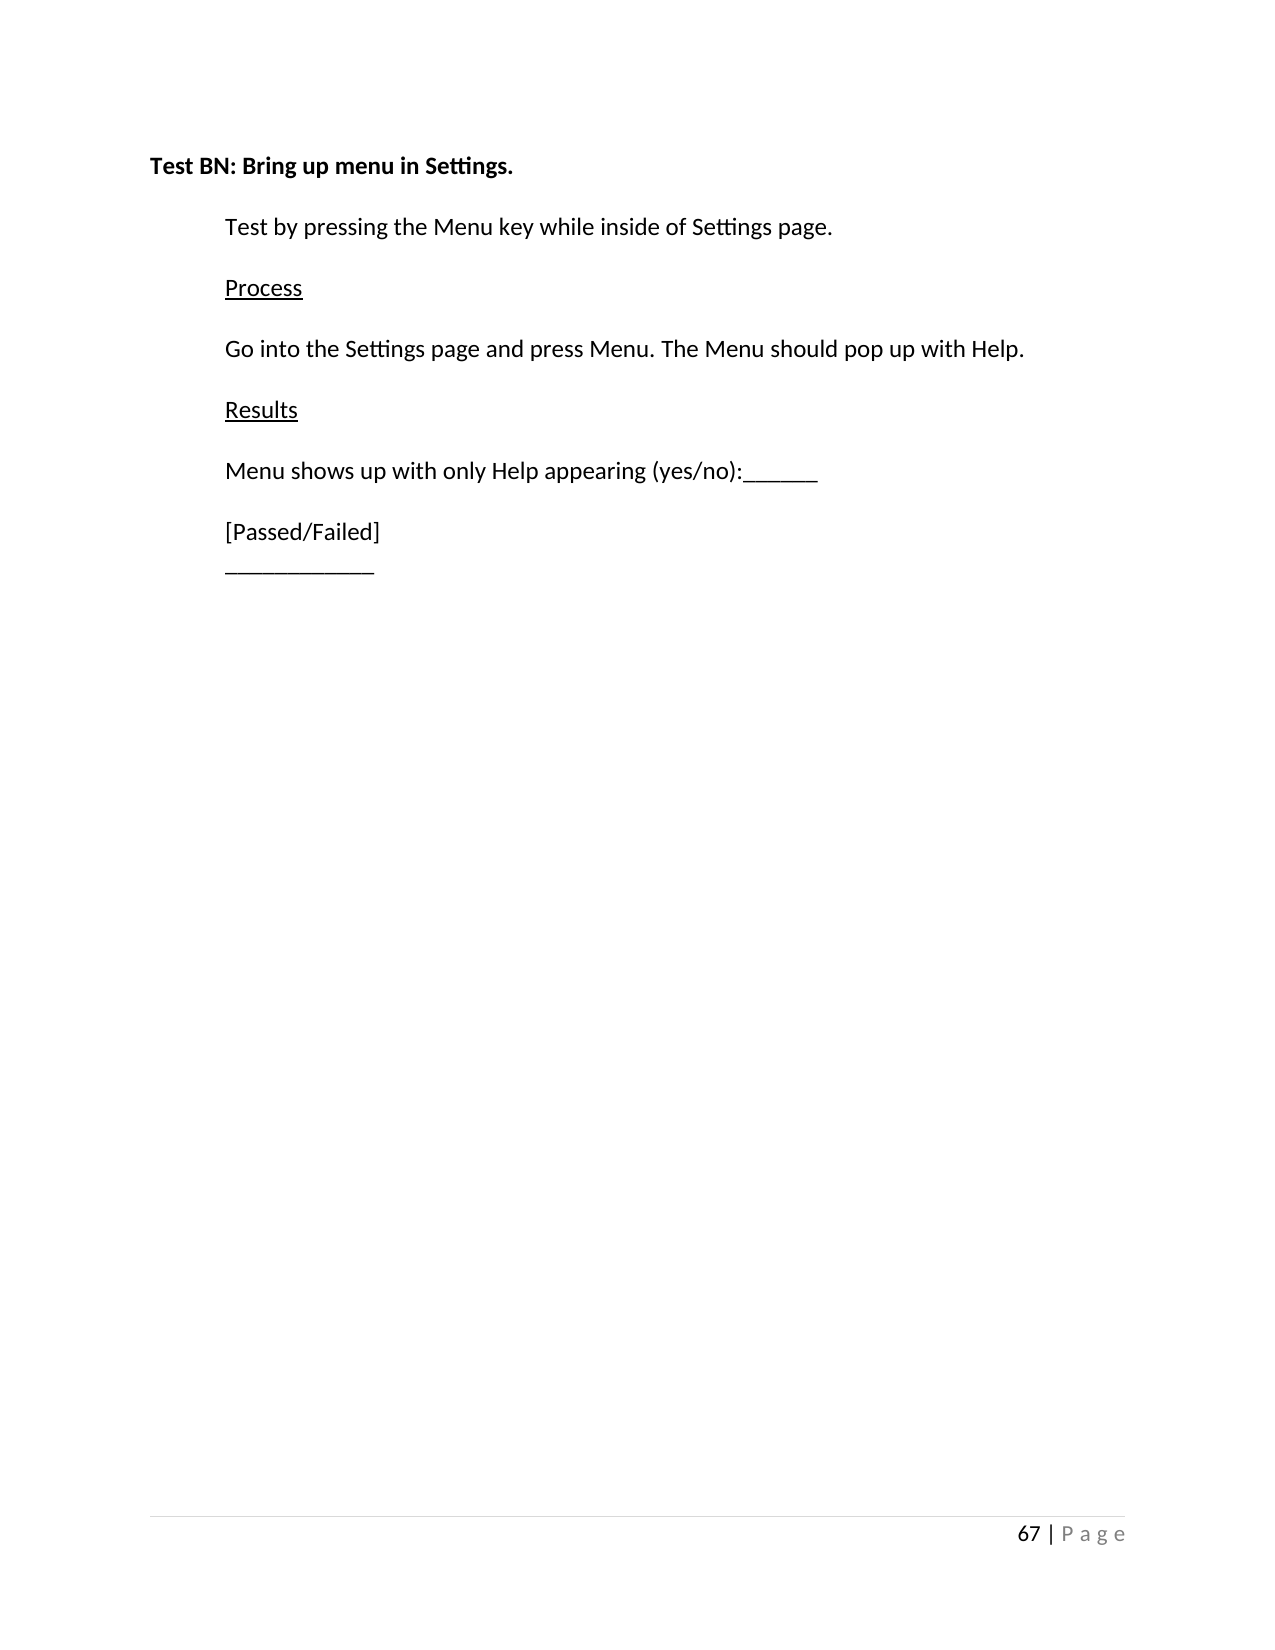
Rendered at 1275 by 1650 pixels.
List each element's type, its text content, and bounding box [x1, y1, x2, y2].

text Go into the Settings page and press Menu. The Menu should pop up with Help. [225, 333, 1125, 364]
list [Passed/Failed] [225, 516, 1125, 547]
text Results [150, 394, 1125, 425]
text Menu shows up with only Help appearing (yes/no):______ [150, 455, 1125, 486]
text Test by pressing the Menu key while inside of Settings page. [150, 211, 1125, 242]
text Process [150, 272, 1125, 303]
text ____________ [150, 547, 1125, 577]
text Test BN: Bring up menu in Settings. [150, 150, 1125, 181]
